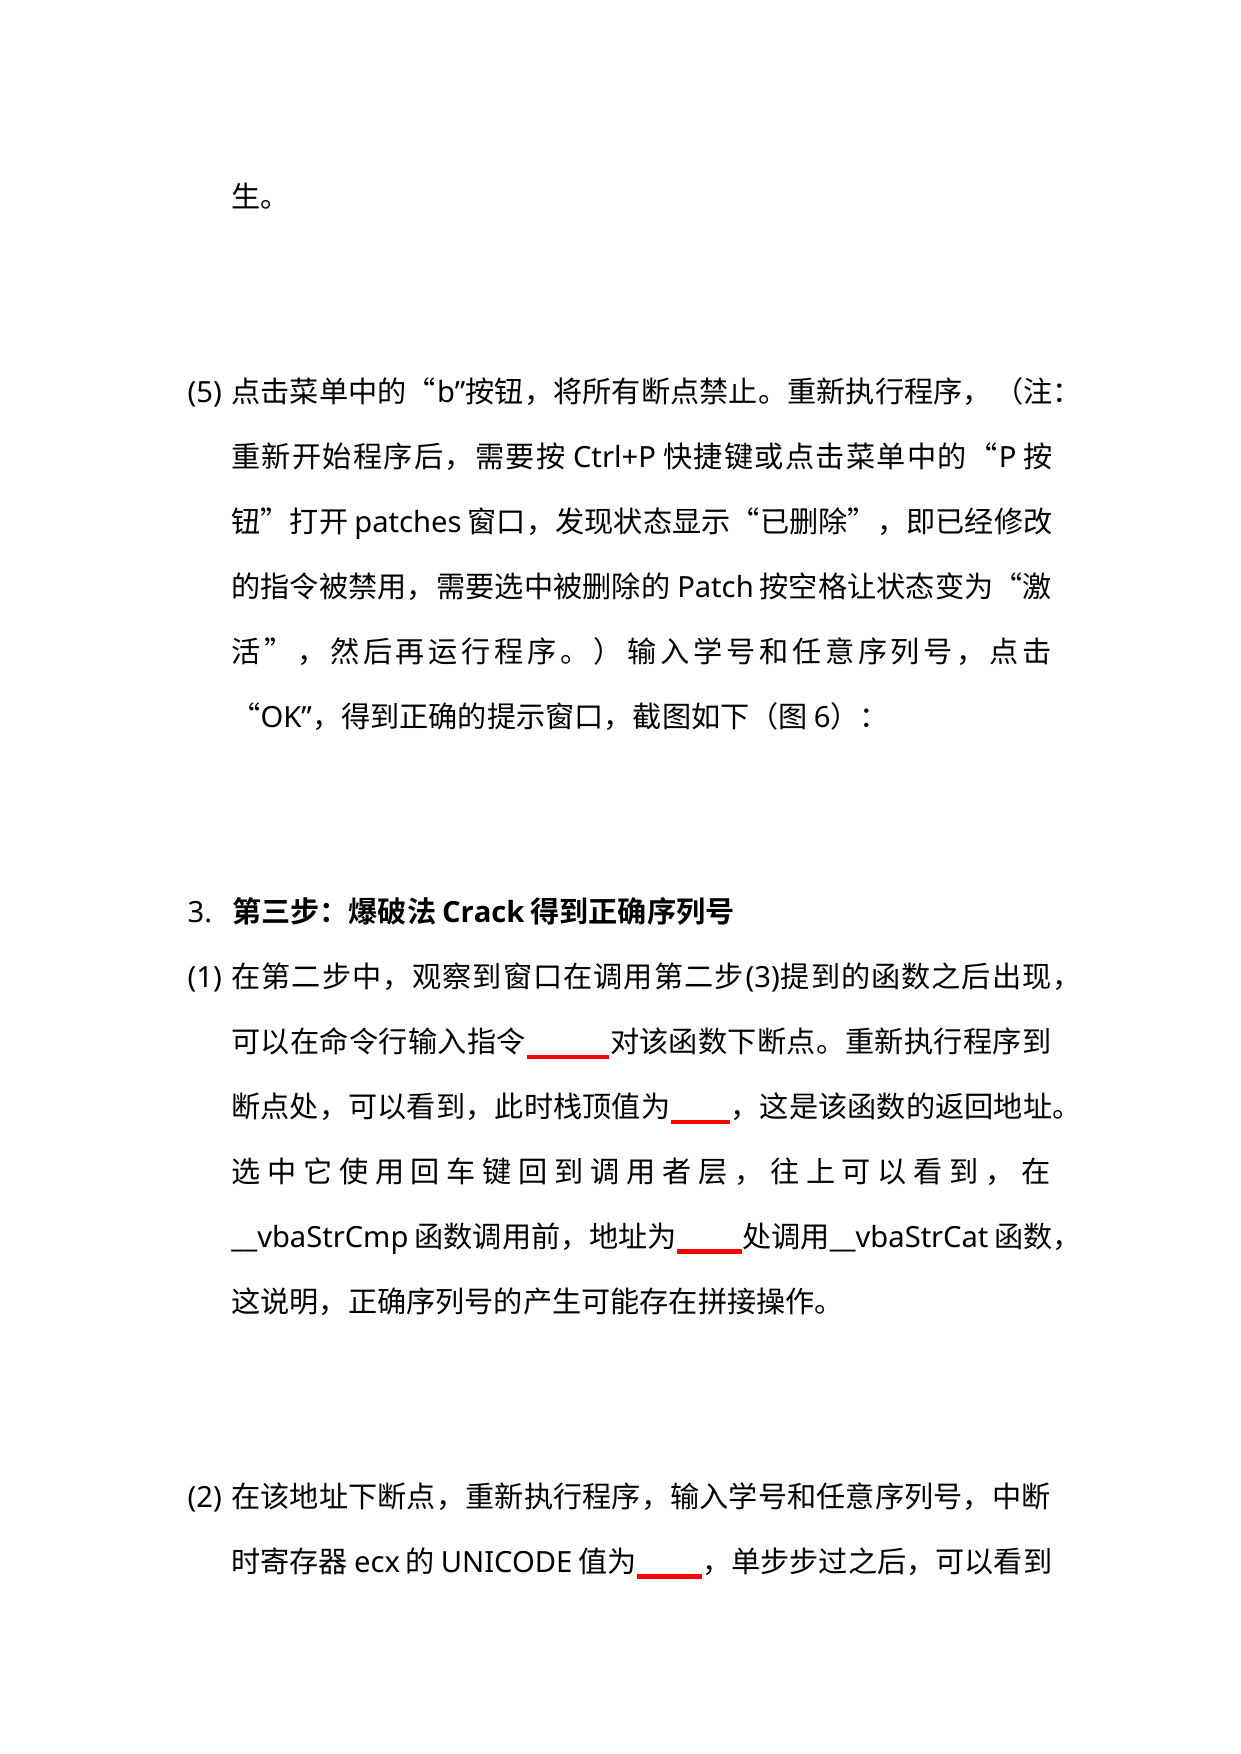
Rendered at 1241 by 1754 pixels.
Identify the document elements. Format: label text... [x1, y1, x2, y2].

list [187, 1462, 1053, 1592]
list 在第二步中，观察到窗口在调用第二步(3)提到的函数之后出现，可以在命令行输入指令 对该函数下断点。重新执行程序到断点处，可以看到，此时栈顶值为 ，这是该函数的返回地址。选中它使用回车键回到调用者层，往上可以看到，在__vbaStrCmp函数调用前，地址为 处调用__vbaStrCat函数，这说明，正确序列号的产生可能存在拼接操作。 [187, 942, 1053, 1332]
list 第三步：爆破法Crack得到正确序列号 [187, 877, 1053, 942]
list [187, 162, 1053, 227]
list 点击菜单中的“b”按钮，将所有断点禁止。重新执行程序，（注：重新开始程序后，需要按Ctrl+P快捷键或点击菜单中的“P按钮”打开patches窗口，发现状态显示“已删除”，即已经修改的指令被禁用，需要选中被删除的Patch按空格让状态变为“激活”，然后再运行程序。）输入学号和任意序列号，点击“OK”，得到正确的提示窗口，截图如下（图6）： [187, 357, 1053, 747]
